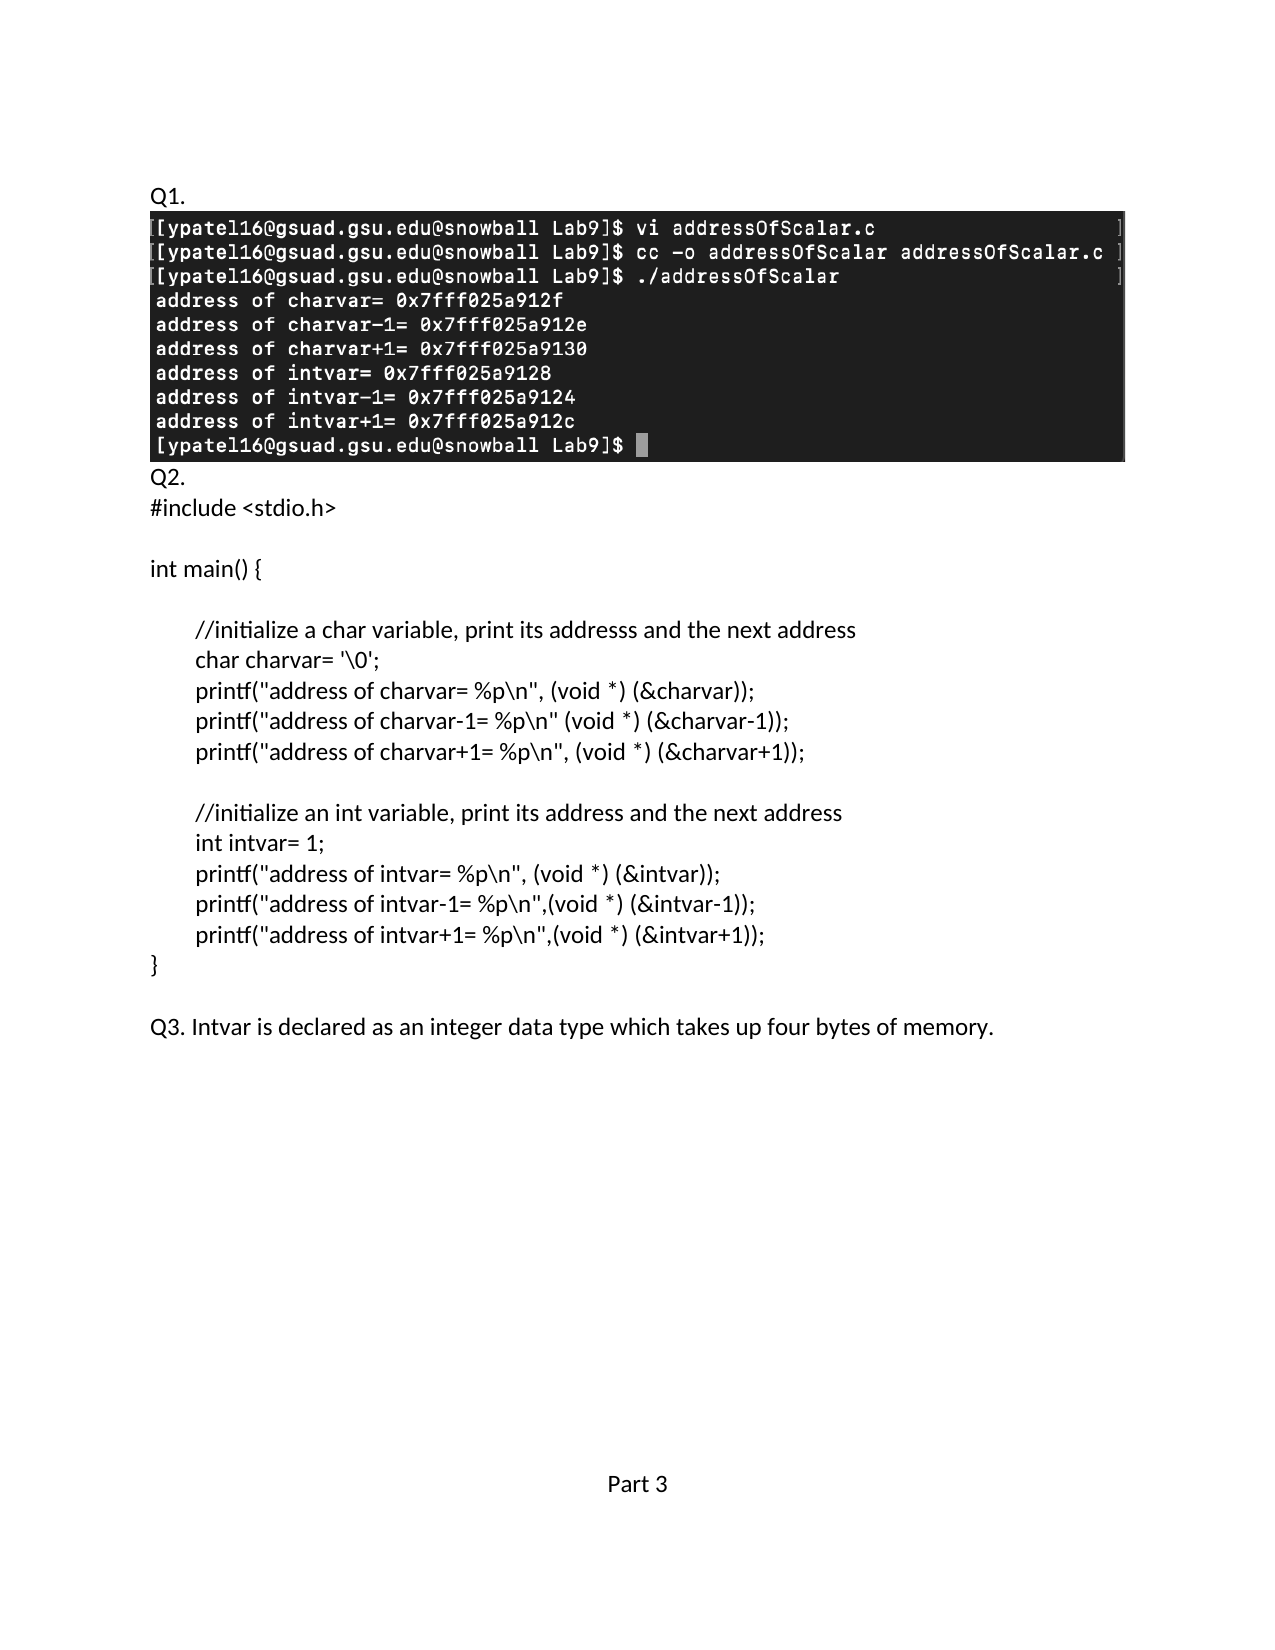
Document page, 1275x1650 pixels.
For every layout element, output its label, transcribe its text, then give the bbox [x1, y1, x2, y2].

text printf("address of charvar= %p\n", (void *) (&charvar)); [150, 675, 1125, 705]
text //initialize an int variable, print its address and the next address [150, 797, 1125, 827]
text int main() { [150, 553, 1125, 583]
text #include <stdio.h> [150, 492, 1125, 522]
text char charvar= '\0'; [150, 644, 1125, 675]
text printf("address of intvar+1= %p\n",(void *) (&intvar+1)); [150, 919, 1125, 949]
picture [150, 211, 1125, 462]
text int intvar= 1; [150, 827, 1125, 858]
text Q3. Intvar is declared as an integer data type which takes up four bytes of memory. [150, 1011, 1125, 1041]
text //initialize a char variable, print its addresss and the next address [150, 614, 1125, 644]
text Q1. [150, 181, 1125, 211]
text } [150, 949, 1125, 980]
text printf("address of charvar-1= %p\n" (void *) (&charvar-1)); [150, 705, 1125, 736]
text printf("address of charvar+1= %p\n", (void *) (&charvar+1)); [150, 736, 1125, 766]
text Q2. [150, 462, 1125, 492]
text printf("address of intvar-1= %p\n",(void *) (&intvar-1)); [150, 888, 1125, 919]
text printf("address of intvar= %p\n", (void *) (&intvar)); [150, 858, 1125, 888]
text Part 3 [150, 1468, 1125, 1499]
